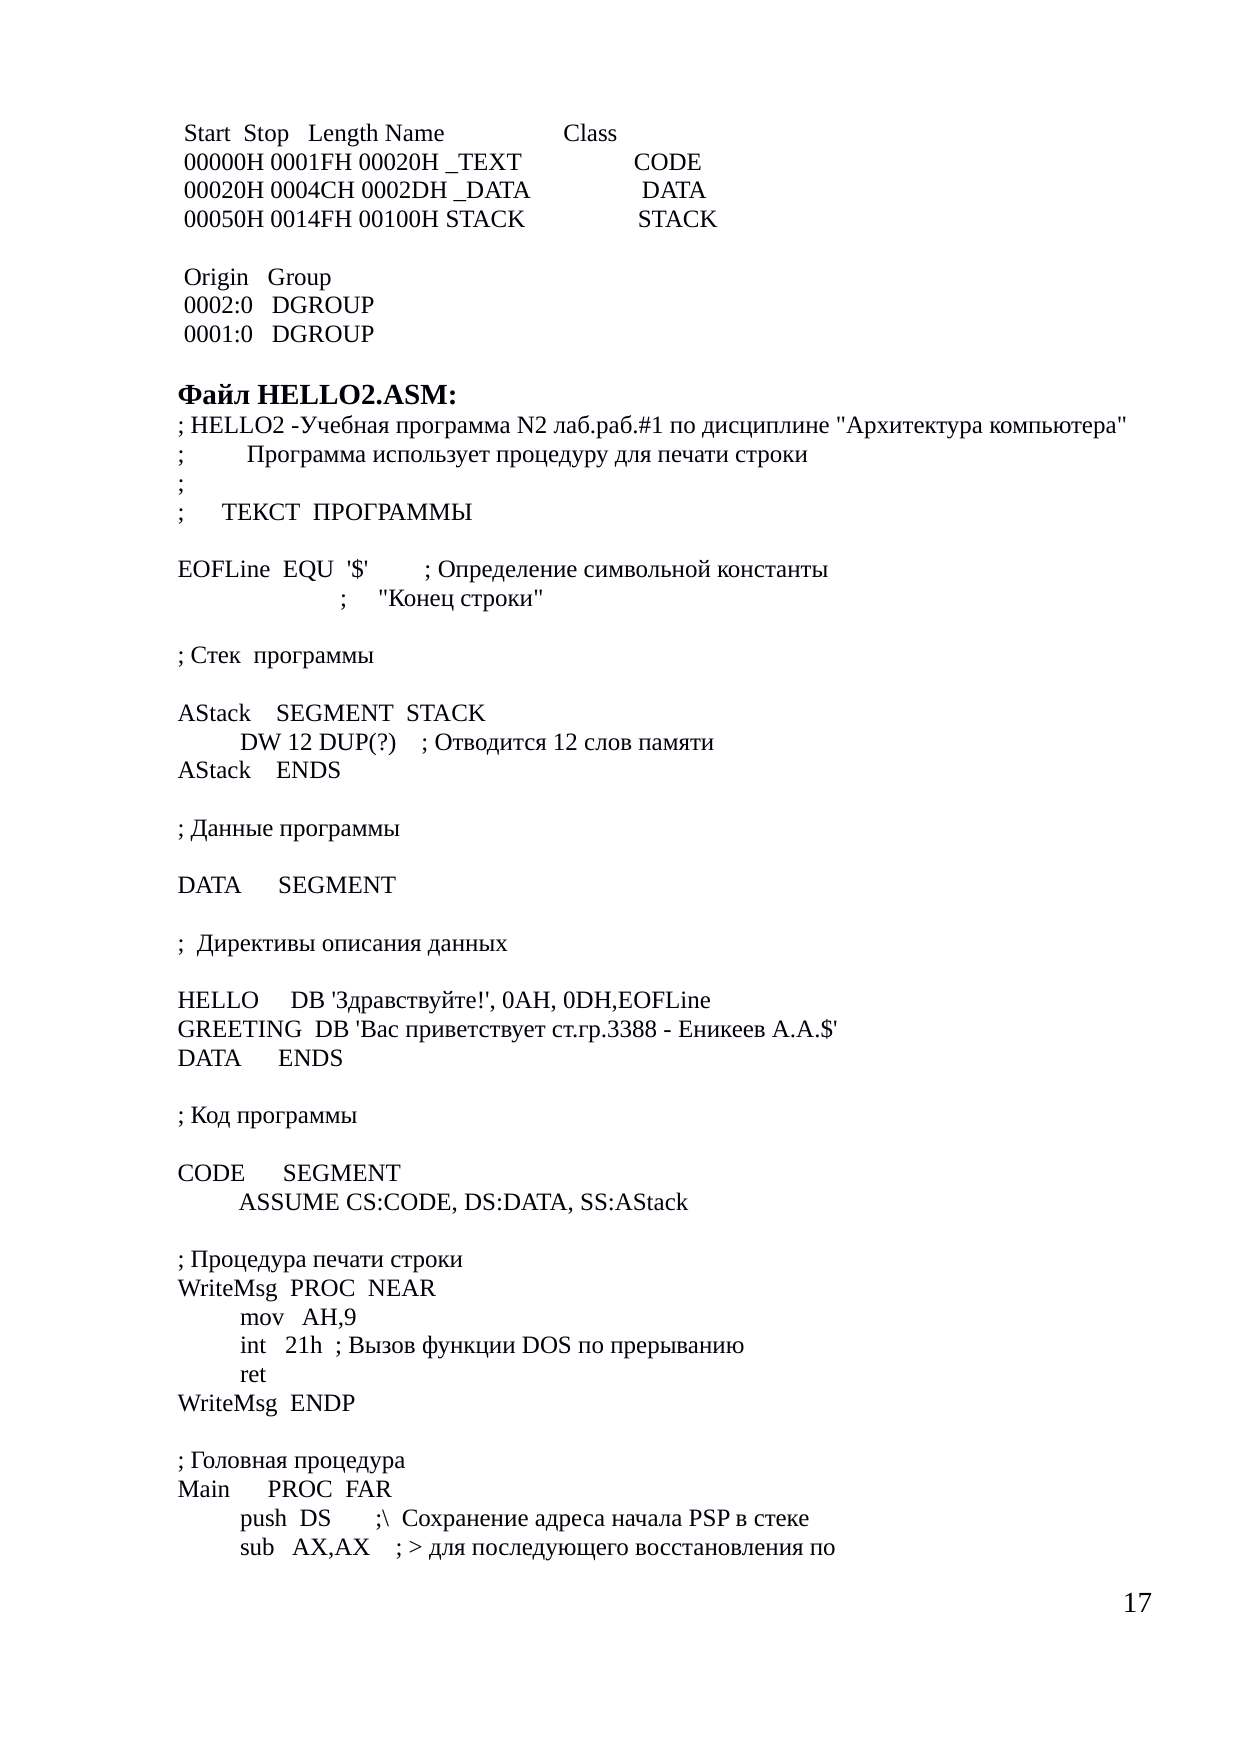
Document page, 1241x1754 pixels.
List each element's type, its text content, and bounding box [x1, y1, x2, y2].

text ; HELLO2 -Учебная программа N2 лаб.раб.#1 по дисциплине "Архитектура компьютера" [177, 410, 1152, 439]
text int 21h ; Вызов функции DOS по прерыванию [177, 1330, 1152, 1359]
text CODE SEGMENT [177, 1158, 1152, 1187]
text ; Стек программы [177, 640, 1152, 669]
text 00000H 0001FH 00020H _TEXT CODE [177, 147, 1152, 176]
text ASSUME CS:CODE, DS:DATA, SS:AStack [177, 1187, 1152, 1215]
text DATA SEGMENT [177, 870, 1152, 899]
text ; ТЕКСТ ПРОГРАММЫ [177, 497, 1152, 525]
text WriteMsg PROC NEAR [177, 1273, 1152, 1302]
text ; "Конец строки" [177, 583, 1152, 612]
text ; Программа использует процедуру для печати строки [177, 439, 1152, 468]
text AStack ENDS [177, 755, 1152, 784]
text 00050H 0014FH 00100H STACK STACK [177, 204, 1152, 233]
text ; Головная процедура [177, 1445, 1152, 1474]
text ; Данные программы [177, 813, 1152, 842]
text 0002:0 DGROUP [177, 291, 1152, 319]
text DATA ENDS [177, 1043, 1152, 1072]
text Main PROC FAR [177, 1474, 1152, 1503]
text Start Stop Length Name Class [177, 118, 1152, 147]
text ret [177, 1359, 1152, 1388]
text GREETING DB 'Вас приветствует ст.гр.3388 - Еникеев А.А.$' [177, 1014, 1152, 1043]
text ; Директивы описания данных [177, 928, 1152, 957]
text EOFLine EQU '$' ; Определение символьной константы [177, 554, 1152, 583]
text ; Код программы [177, 1100, 1152, 1129]
text WriteMsg ENDP [177, 1388, 1152, 1417]
text mov AH,9 [177, 1302, 1152, 1330]
text Файл HELLO2.ASM: [177, 377, 1152, 410]
text DW 12 DUP(?) ; Отводится 12 слов памяти [177, 727, 1152, 755]
text Origin Group [177, 262, 1152, 291]
text ; [177, 468, 1152, 497]
text sub AX,AX ; > для последующего восстановления по [177, 1532, 1152, 1560]
text HELLO DB 'Здравствуйте!', 0AH, 0DH,EOFLine [177, 985, 1152, 1014]
text AStack SEGMENT STACK [177, 698, 1152, 727]
text ; Процедура печати строки [177, 1244, 1152, 1273]
text 00020H 0004CH 0002DH _DATA DATA [177, 176, 1152, 204]
text push DS ;\ Сохранение адреса начала PSP в стеке [177, 1503, 1152, 1532]
text 0001:0 DGROUP [177, 319, 1152, 348]
